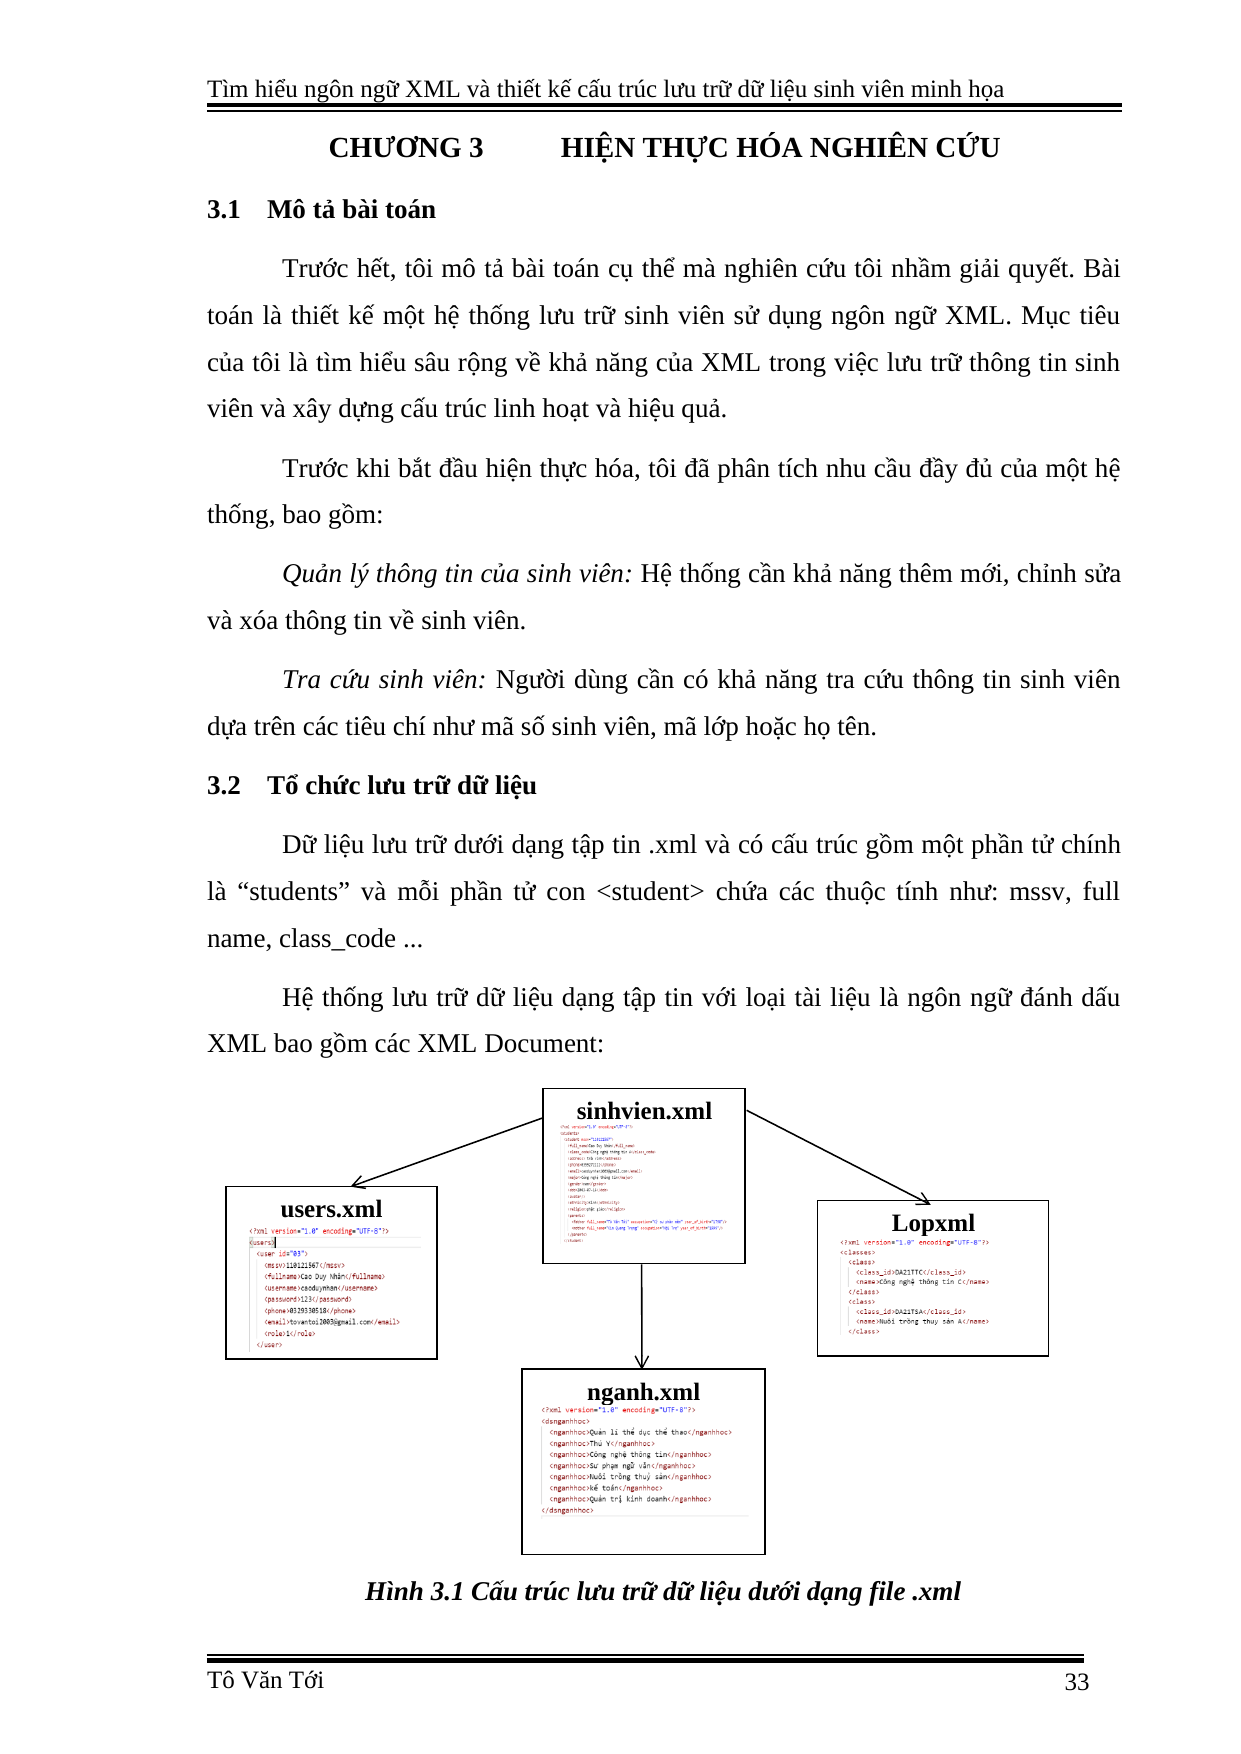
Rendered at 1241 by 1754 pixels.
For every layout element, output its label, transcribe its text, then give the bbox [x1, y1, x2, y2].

text Tra cứu sinh viên: Người dùng cần có khả năng tra cứu thông tin sinh viên dựa trên các tiêu chí như mã số sinh viên, mã lớp hoặc họ tên. [207, 663, 1122, 741]
text Quản lý thông tin của sinh viên: Hệ thống cần khả năng thêm mới, chỉnh sửa và xóa thông tin về sinh viên. [207, 558, 1122, 635]
picture [242, 1222, 421, 1352]
text Dữ liệu lưu trữ dưới dạng tập tin .xml và có cấu trúc gồm một phần tử chính là “students” và mỗi phần tử con <student> chứa các thuộc tính như: mssv, full name, class_code ... [207, 828, 1122, 953]
subtitle HIỆN THỰC HÓA NGHIÊN CỨU [207, 131, 1122, 164]
picture [538, 1405, 749, 1519]
subtitle Tổ chức lưu trữ dữ liệu [207, 769, 1122, 800]
picture [558, 1125, 738, 1244]
text Hệ thống lưu trữ dữ liệu dạng tập tin với loại tài liệu là ngôn ngữ đánh dấu XML bao gồm các XML Document: [207, 981, 1122, 1059]
text Hình 3.1 Cấu trúc lưu trữ dữ liệu dưới dạng file .xml [207, 1576, 1122, 1607]
text Trước hết, tôi mô tả bài toán cụ thể mà nghiên cứu tôi nhầm giải quyết. Bài toán là thiết kế một hệ thống lưu trữ sinh viên sử dụng ngôn ngữ XML. Mục tiêu của tôi là tìm hiểu sâu rộng về khả năng của XML trong việc lưu trữ thông tin sinh viên và xây dựng cấu trúc linh hoạt và hiệu quả. [207, 253, 1122, 424]
picture [834, 1236, 1032, 1335]
subtitle Mô tả bài toán [207, 193, 1122, 224]
text Trước khi bắt đầu hiện thực hóa, tôi đã phân tích nhu cầu đầy đủ của một hệ thống, bao gồm: [207, 452, 1122, 529]
